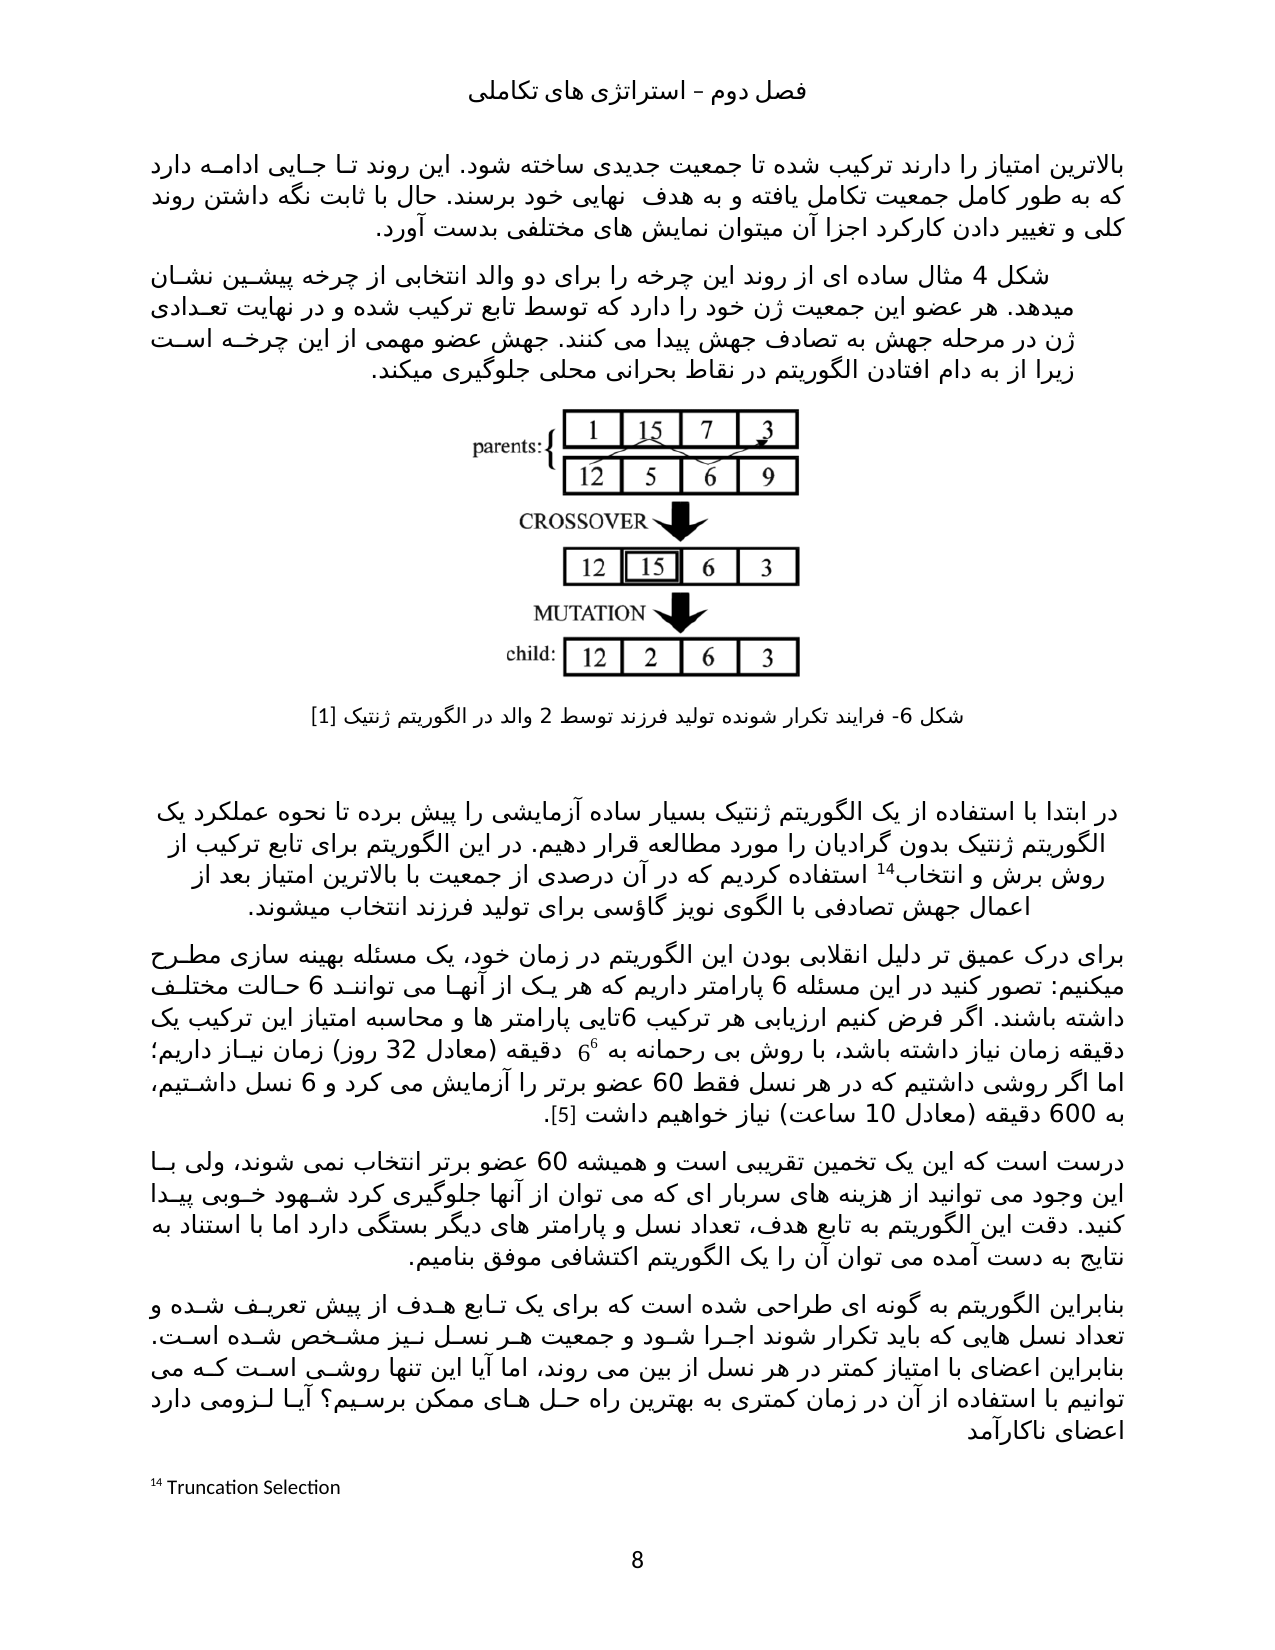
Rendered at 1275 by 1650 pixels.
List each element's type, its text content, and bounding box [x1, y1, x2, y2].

text درست است که این یک تخمین تقریبی است و همیشه 60 عضو برتر انتخاب نمی شوند، ولی با این وجود می توانید از هزینه های سربار ای که می توان از آنها جلوگیری کرد شهود خوبی پیدا کنید. دقت این الگوریتم به تابع هدف، تعداد نسل و پارامتر های دیگر بستگی دارد اما با استناد به نتایج به دست آمده می توان آن را یک الگوریتم اکتشافی موفق بنامیم. [150, 1147, 1125, 1271]
list شکل 4 مثال ساده ای از روند این چرخه را برای دو والد انتخابی از چرخه پیشین نشان میدهد. هر عضو این جمعیت ژن خود را دارد که توسط تابع ترکیب شده و در نهایت تعدادی ژن در مرحله جهش به تصادف جهش پیدا می کنند. جهش عضو مهمی از این چرخه است زیرا از به دام افتادن الگوریتم در نقاط بحرانی محلی جلوگیری میکند. [150, 261, 1075, 384]
text بنابراین الگوریتم به گونه ای طراحی شده است که برای یک تابع هدف از پیش تعریف شده و تعداد نسل هایی که باید تکرار شوند اجرا شود و جمعیت هر نسل نیز مشخص شده است. بنابراین اعضای با امتیاز کمتر در هر نسل از بین می روند، اما آیا این تنها روشی است که می توانیم با استفاده از آن در زمان کمتری به بهترین راه حل های ممکن برسیم؟ آیا لزومی دارد اعضای ناکارآمد [150, 1290, 1125, 1445]
text برای درک عمیق تر دلیل انقلابی بودن این الگوریتم در زمان خود، یک مسئله بهینه سازی مطرح میکنیم: تصور کنید در این مسئله 6 پارامتر داریم که هر یک از آنها می توانند 6 حالت مختلف داشته باشند. اگر فرض کنیم ارزیابی هر ترکیب 6تایی پارامتر ها و محاسبه امتیاز این ترکیب یک دقیقه زمان نیاز داشته باشد، با روش بی رحمانه به دقیقه (معادل 32 روز) زمان نیاز داریم؛ اما اگر روشی داشتیم که در هر نسل فقط 60 عضو برتر را آزمایش می کرد و 6 نسل داشتیم، به 600 دقیقه (معادل 10 ساعت) نیاز خواهیم داشت [5]. [150, 940, 1125, 1128]
text شکل 6- فرایند تکرار شونده تولید فرزند توسط 2 والد در الگوریتم ژنتیک [1] [150, 701, 1125, 729]
text بالاترین امتیاز را دارند ترکیب شده تا جمعیت جدیدی ساخته شود. این روند تا جایی ادامه دارد که به طور کامل جمعیت تکامل یافته و به هدف نهایی خود برسند. حال با ثابت نگه داشتن روند کلی و تغییر دادن کارکرد اجزا آن میتوان نمایش های مختلفی بدست آورد. [150, 150, 1125, 242]
text در ابتدا با استفاده از یک الگوریتم ژنتیک بسیار ساده آزمایشی را پیش برده تا نحوه عملکرد یک الگوریتم ژنتیک بدون گرادیان را مورد مطالعه قرار دهیم. در این الگوریتم برای تابع ترکیب از روش برش و انتخاب استفاده کردیم که در آن درصدی از جمعیت با بالاترین امتیاز بعد از اعمال جهش تصادفی با الگوی نویز گاؤسی برای تولید فرزند انتخاب میشوند. [150, 798, 1125, 921]
picture [472, 403, 803, 683]
